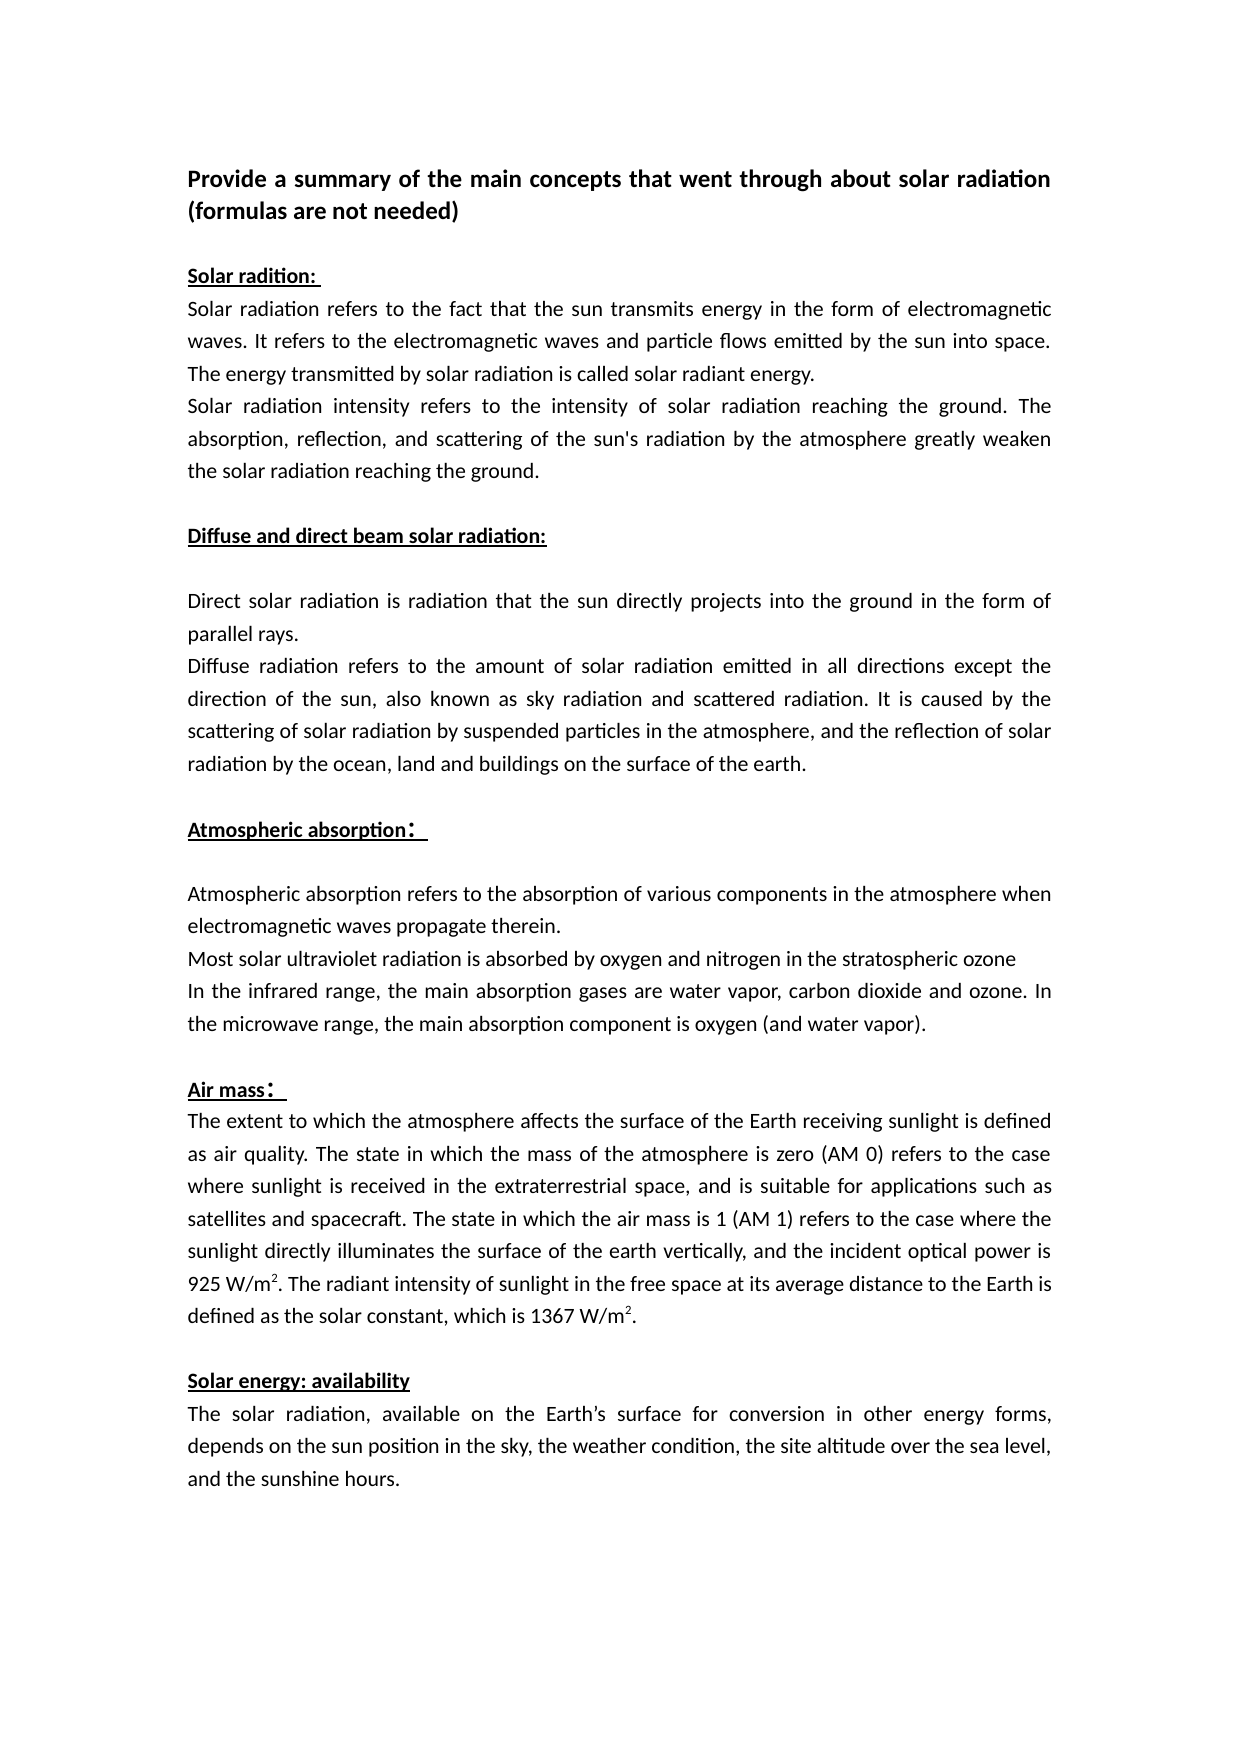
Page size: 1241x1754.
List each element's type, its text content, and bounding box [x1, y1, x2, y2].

text Atmospheric absorption： [187, 812, 1053, 844]
text The solar radiation, available on the Earth’s surface for conversion in other energy forms, depends on the sun position in the sky, the weather condition, the site altitude over the sea level, and the sunshine hours. [187, 1397, 1053, 1494]
text Solar energy: availability [187, 1364, 1053, 1397]
text Air mass： [187, 1072, 1053, 1104]
text Direct solar radiation is radiation that the sun directly projects into the ground in the form of parallel rays. [187, 552, 1053, 649]
text The extent to which the atmosphere affects the surface of the Earth receiving sunlight is defined as air quality. The state in which the mass of the atmosphere is zero (AM 0) refers to the case where sunlight is received in the extraterrestrial space, and is suitable for applications such as satellites and spacecraft. The state in which the air mass is 1 (AM 1) refers to the case where the sunlight directly illuminates the surface of the earth vertically, and the incident optical power is 925 W/m2. The radiant intensity of sunlight in the free space at its average distance to the Earth is defined as the solar constant, which is 1367 W/m2. [187, 1104, 1053, 1332]
text Solar radition: [187, 259, 1053, 292]
text Provide a summary of the main concepts that went through about solar radiation (formulas are not needed) [187, 162, 1053, 227]
text Most solar ultraviolet radiation is absorbed by oxygen and nitrogen in the stratospheric ozone In the infrared range, the main absorption gases are water vapor, carbon dioxide and ozone. In the microwave range, the main absorption component is oxygen (and water vapor). [187, 942, 1053, 1039]
text Diffuse radiation refers to the amount of solar radiation emitted in all directions except the direction of the sun, also known as sky radiation and scattered radiation. It is caused by the scattering of solar radiation by suspended particles in the atmosphere, and the reflection of solar radiation by the ocean, land and buildings on the surface of the earth. [187, 649, 1053, 779]
text Atmospheric absorption refers to the absorption of various components in the atmosphere when electromagnetic waves propagate therein. [187, 877, 1053, 942]
text Solar radiation refers to the fact that the sun transmits energy in the form of electromagnetic waves. It refers to the electromagnetic waves and particle flows emitted by the sun into space. The energy transmitted by solar radiation is called solar radiant energy. Solar radiation intensity refers to the intensity of solar radiation reaching the ground. The absorption, reflection, and scattering of the sun's radiation by the atmosphere greatly weaken the solar radiation reaching the ground. [187, 292, 1053, 487]
text Diffuse and direct beam solar radiation: [187, 519, 1053, 552]
